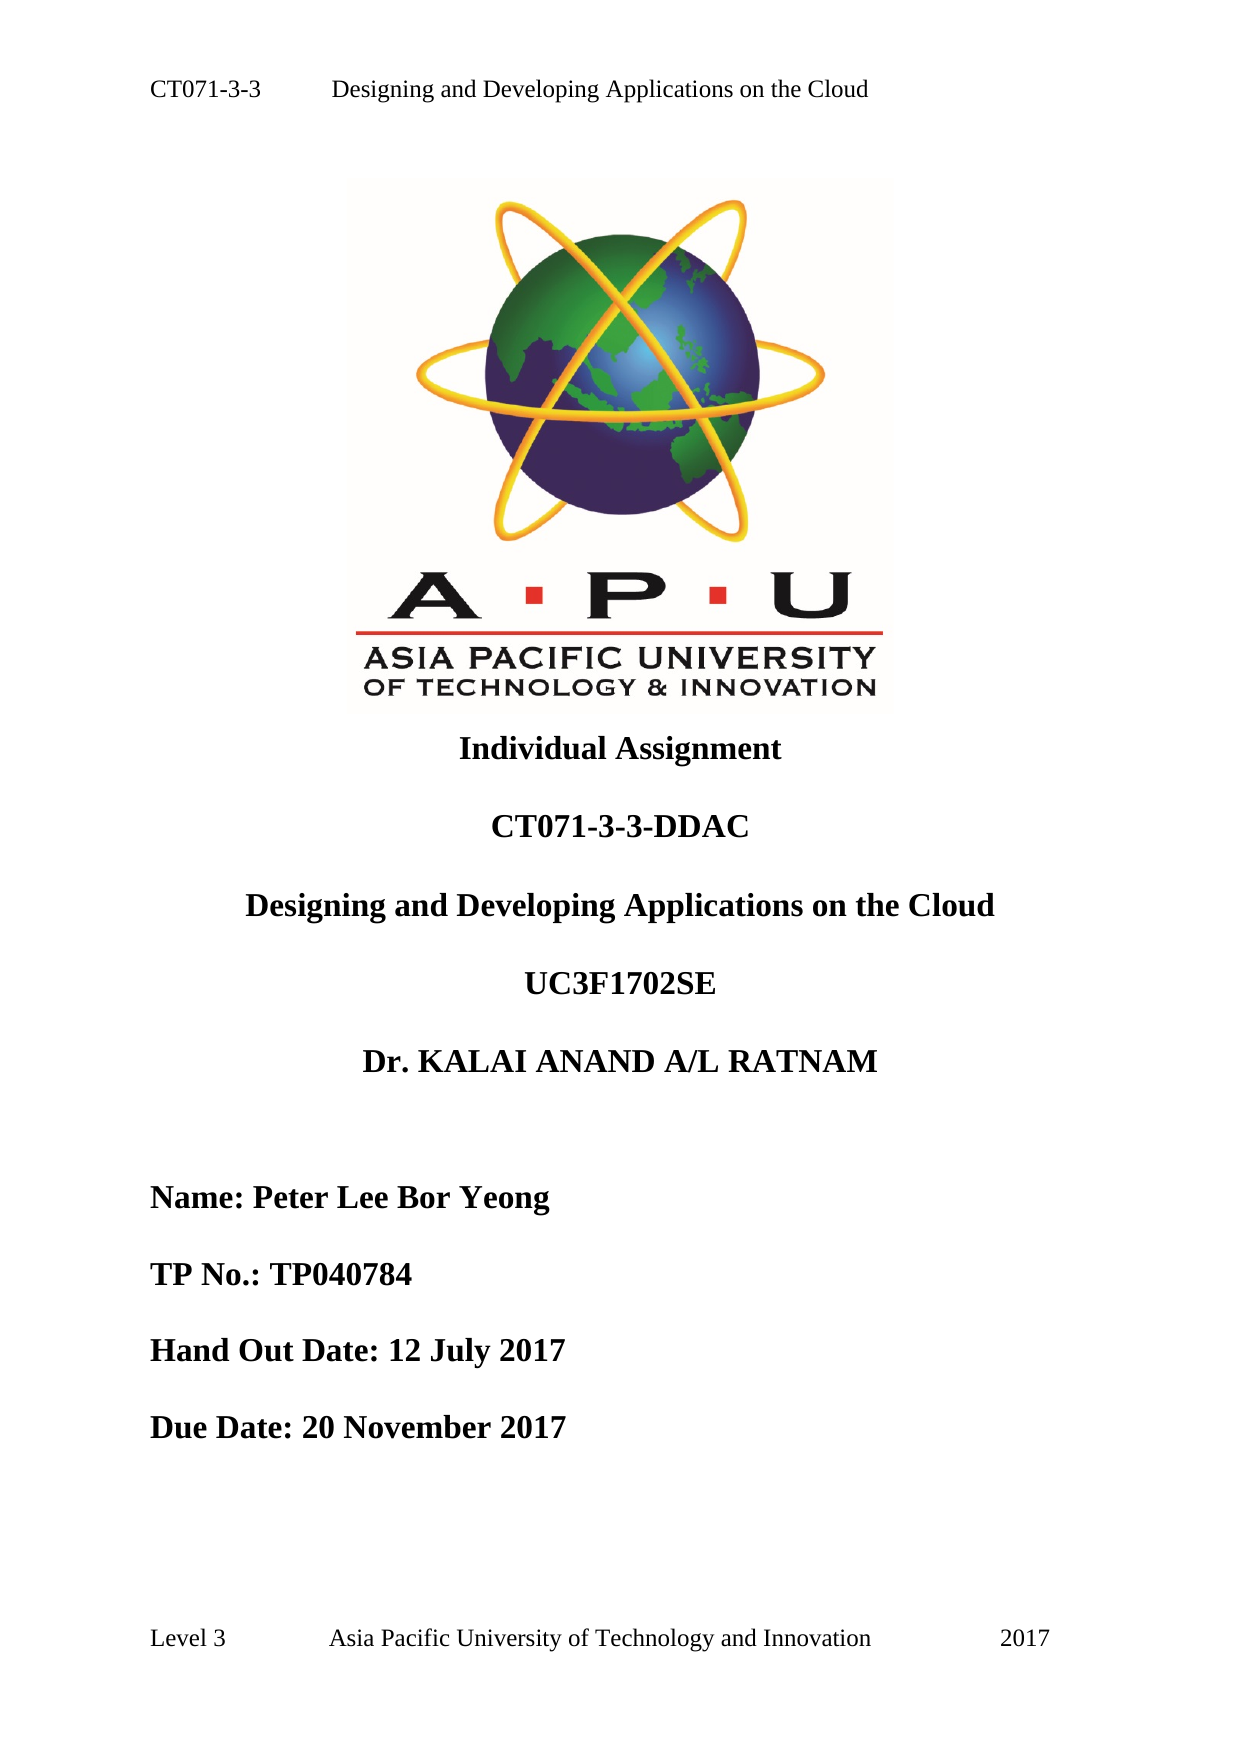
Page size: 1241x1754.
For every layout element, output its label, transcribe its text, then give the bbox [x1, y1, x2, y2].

text Due Date: 20 November 2017 [150, 1407, 1090, 1446]
text Name: Peter Lee Bor Yeong [150, 1177, 1090, 1216]
text Designing and Developing Applications on the Cloud [150, 885, 1090, 923]
text Hand Out Date: 12 July 2017 [150, 1331, 1090, 1369]
text Dr. KALAI ANAND A/L RATNAM [150, 1042, 1090, 1080]
text TP No.: TP040784 [150, 1254, 1090, 1292]
text UC3F1702SE [150, 963, 1090, 1002]
text Individual Assignment [150, 728, 1090, 767]
picture [346, 178, 894, 714]
text CT071-3-3-DDAC [150, 807, 1090, 845]
